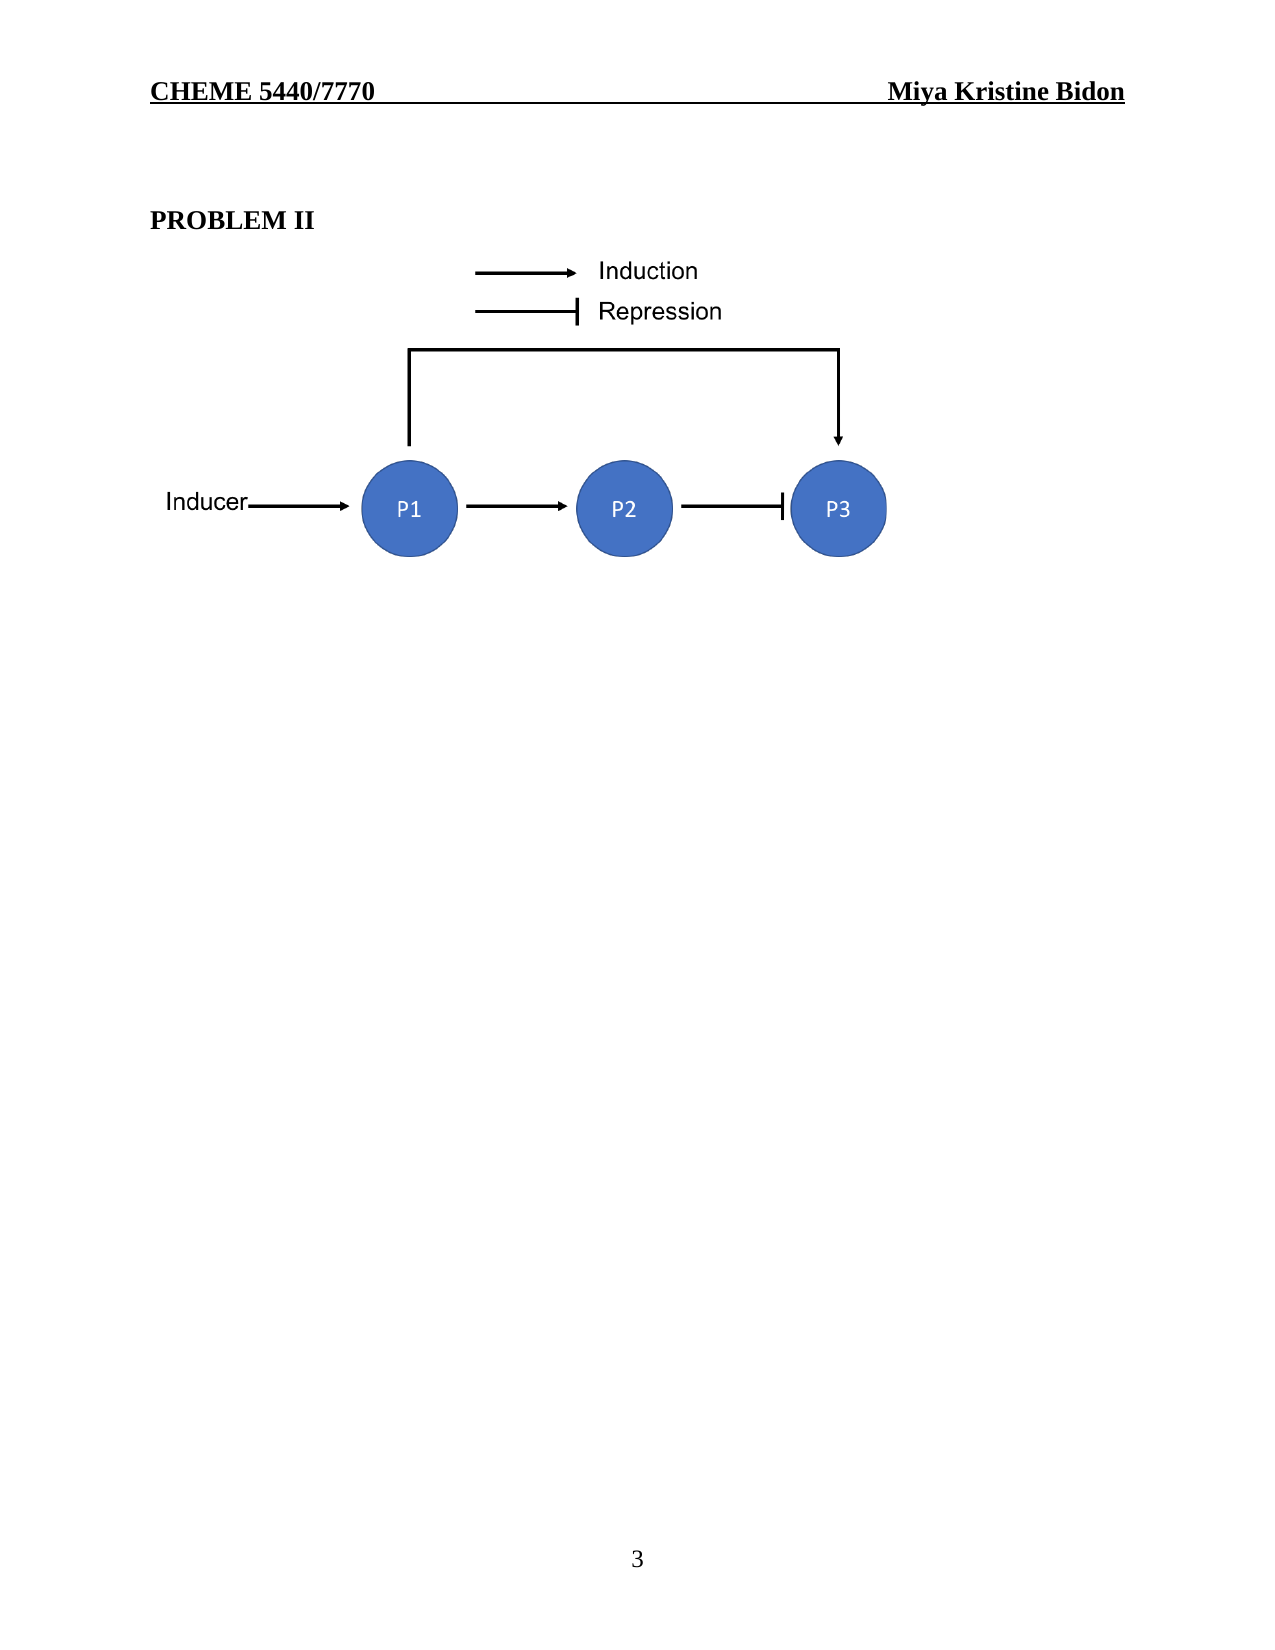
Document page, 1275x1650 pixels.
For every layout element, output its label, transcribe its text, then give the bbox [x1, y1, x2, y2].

text PROBLEM II [150, 204, 1125, 235]
picture [150, 247, 887, 557]
